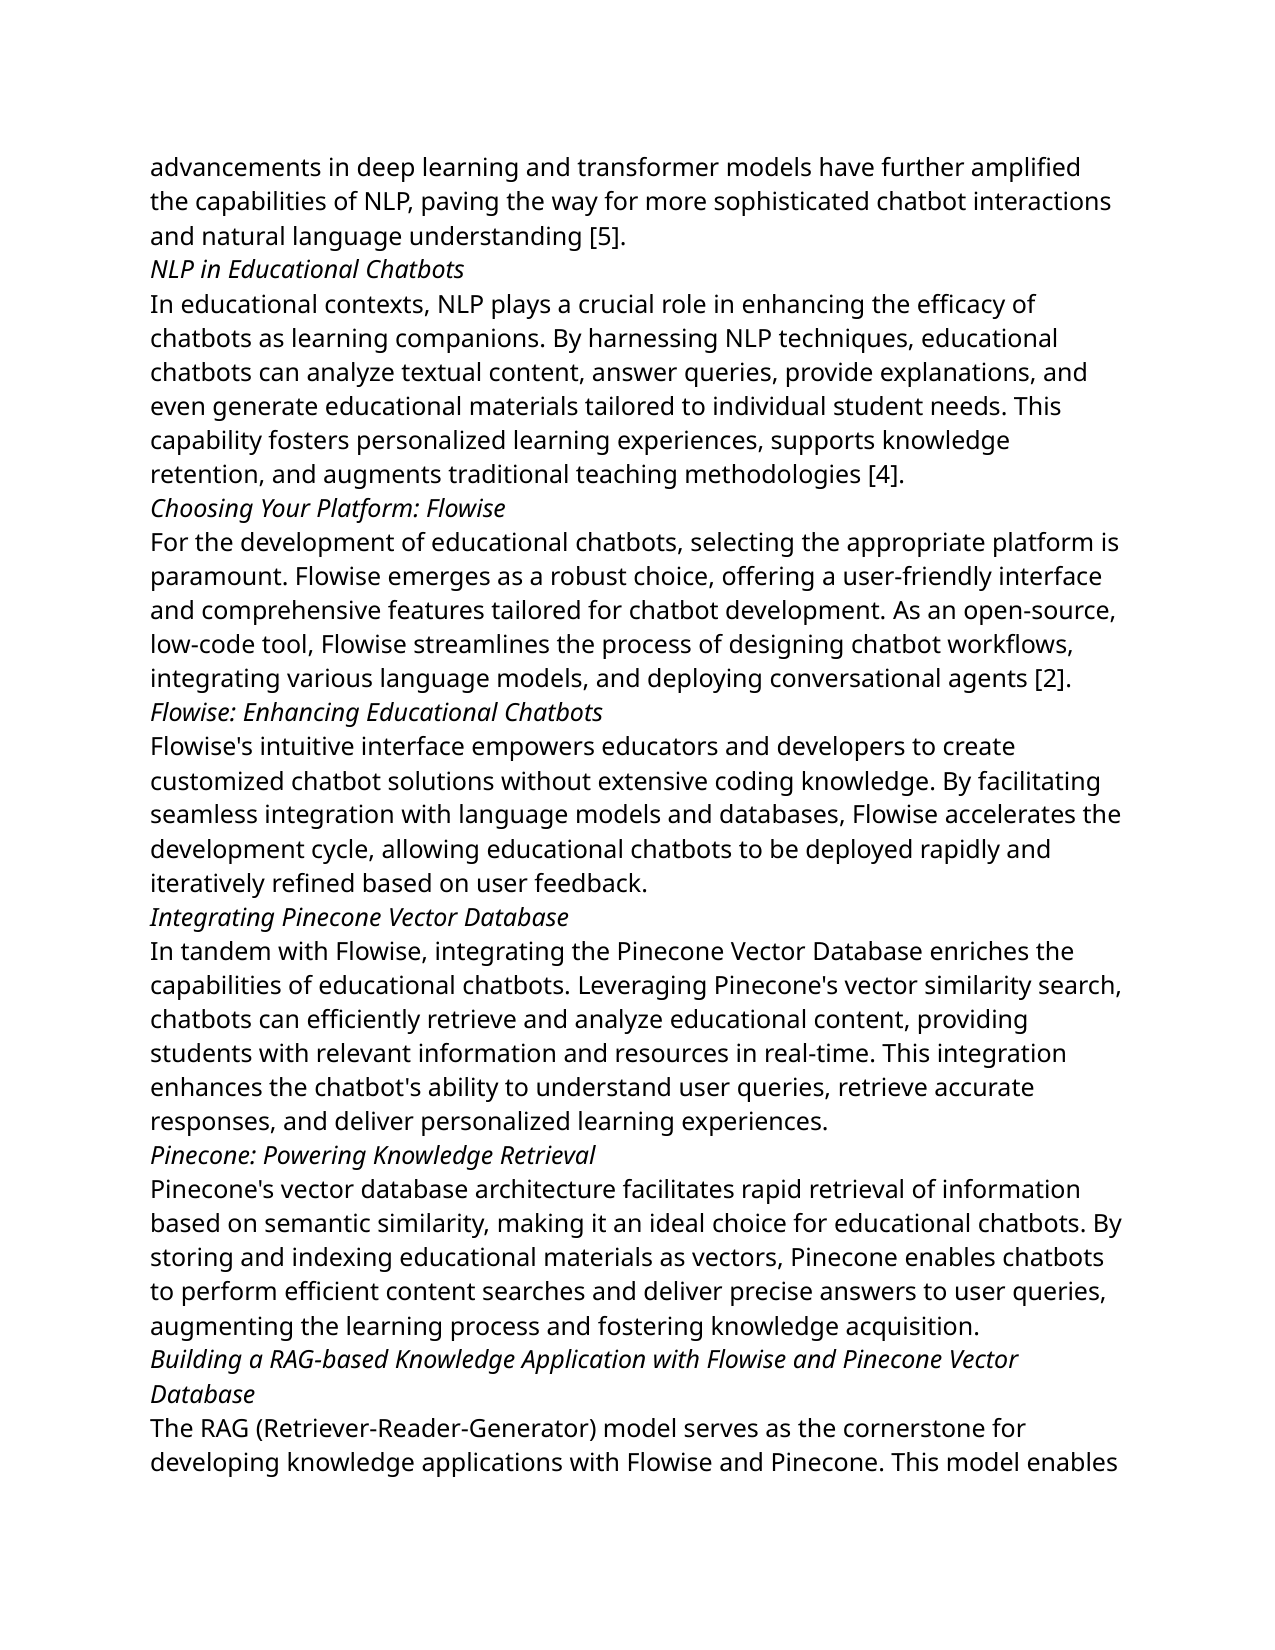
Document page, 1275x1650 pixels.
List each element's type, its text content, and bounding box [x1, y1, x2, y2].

text Pinecone's vector database architecture facilitates rapid retrieval of information based on semantic similarity, making it an ideal choice for educational chatbots. By storing and indexing educational materials as vectors, Pinecone enables chatbots to perform efficient content searches and deliver precise answers to user queries, augmenting the learning process and fostering knowledge acquisition. [150, 1172, 1125, 1342]
text In tandem with Flowise, integrating the Pinecone Vector Database enriches the capabilities of educational chatbots. Leveraging Pinecone's vector similarity search, chatbots can efficiently retrieve and analyze educational content, providing students with relevant information and resources in real-time. This integration enhances the chatbot's ability to understand user queries, retrieve accurate responses, and deliver personalized learning experiences. [150, 933, 1125, 1138]
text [150, 1410, 1125, 1478]
text For the development of educational chatbots, selecting the appropriate platform is paramount. Flowise emerges as a robust choice, offering a user-friendly interface and comprehensive features tailored for chatbot development. As an open-source, low-code tool, Flowise streamlines the process of designing chatbot workflows, integrating various language models, and deploying conversational agents [2]. [150, 525, 1125, 695]
text In educational contexts, NLP plays a crucial role in enhancing the efficacy of chatbots as learning companions. By harnessing NLP techniques, educational chatbots can analyze textual content, answer queries, provide explanations, and even generate educational materials tailored to individual student needs. This capability fosters personalized learning experiences, supports knowledge retention, and augments traditional teaching methodologies [4]. [150, 286, 1125, 491]
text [150, 150, 1125, 252]
text NLP in Educational Chatbots [150, 252, 1125, 286]
text Pinecone: Powering Knowledge Retrieval [150, 1138, 1125, 1172]
text Flowise: Enhancing Educational Chatbots [150, 695, 1125, 729]
text Choosing Your Platform: Flowise [150, 491, 1125, 525]
text Building a RAG-based Knowledge Application with Flowise and Pinecone Vector Database [150, 1342, 1125, 1410]
text Flowise's intuitive interface empowers educators and developers to create customized chatbot solutions without extensive coding knowledge. By facilitating seamless integration with language models and databases, Flowise accelerates the development cycle, allowing educational chatbots to be deployed rapidly and iteratively refined based on user feedback. [150, 729, 1125, 899]
text Integrating Pinecone Vector Database [150, 899, 1125, 933]
